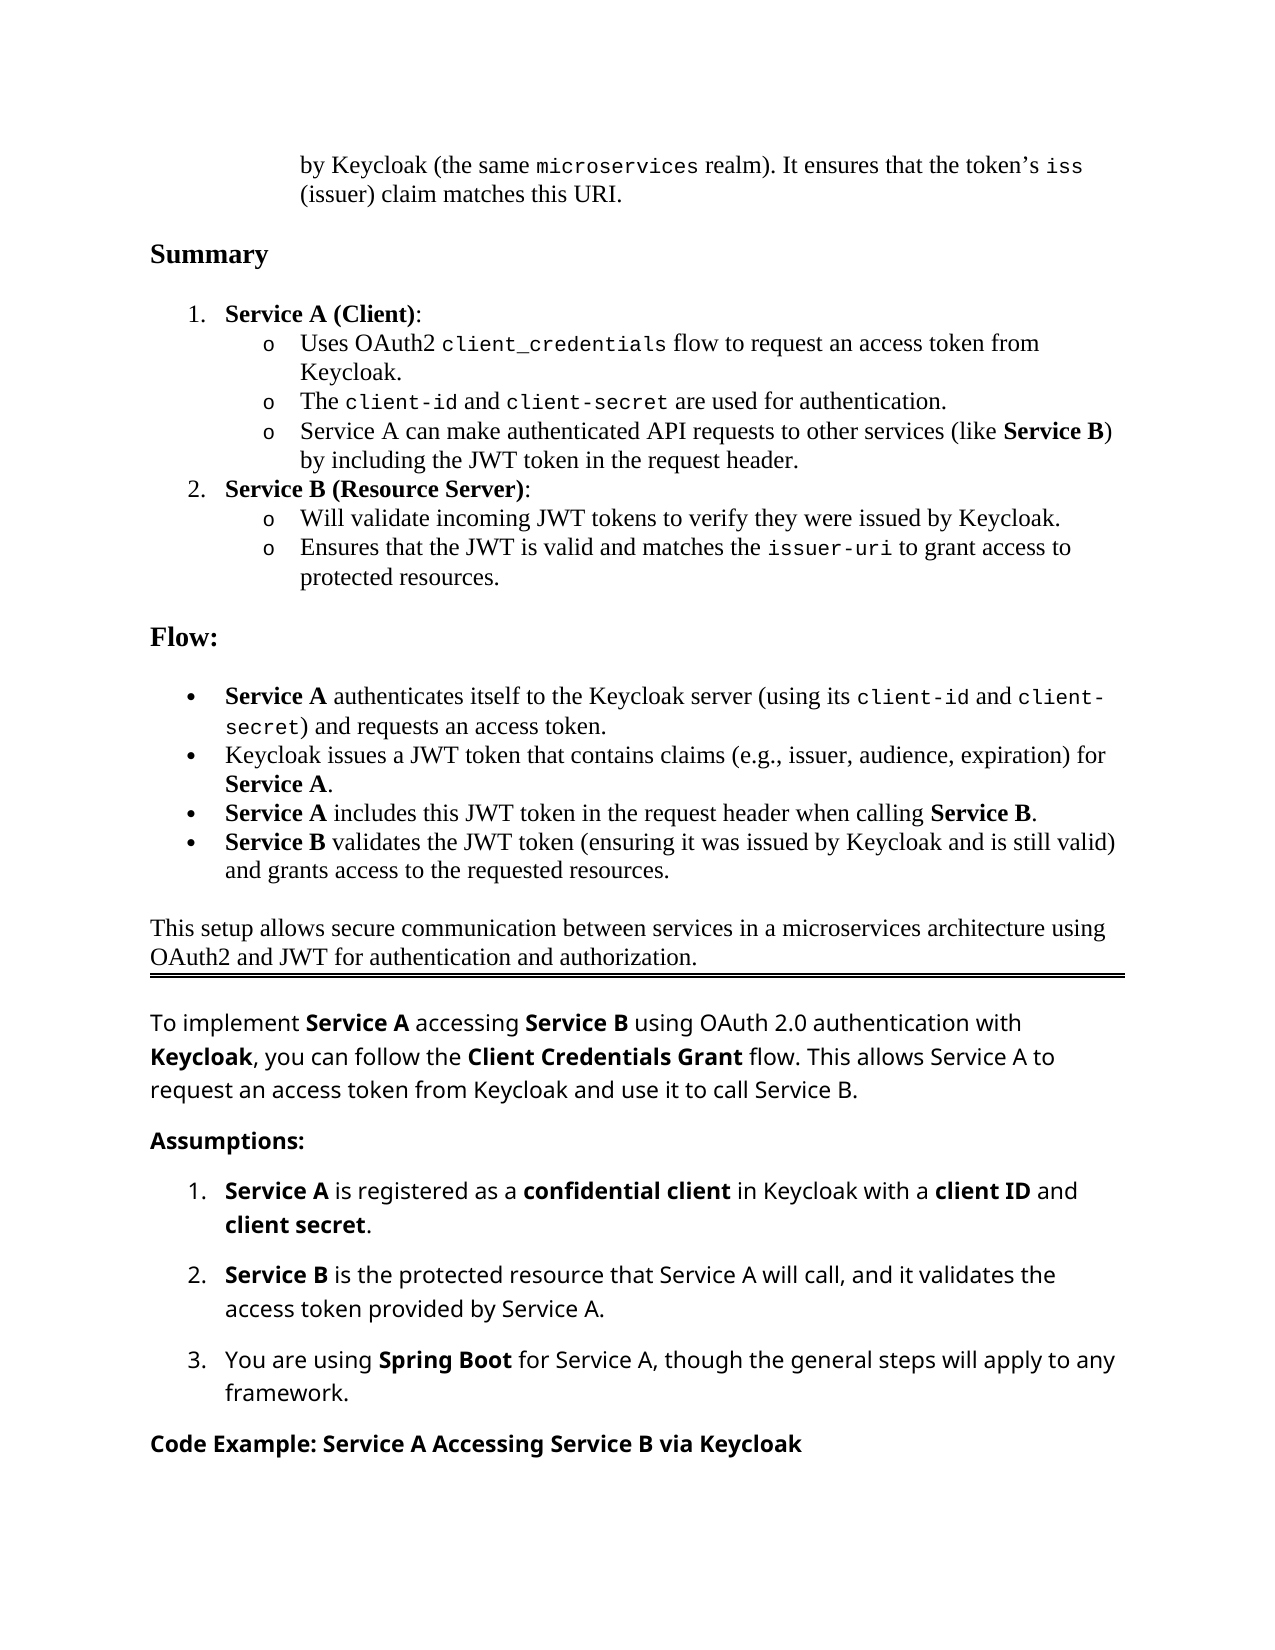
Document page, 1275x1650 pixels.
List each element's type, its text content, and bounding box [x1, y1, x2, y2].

text This setup allows secure communication between services in a microservices architecture using OAuth2 and JWT for authentication and authorization. [150, 913, 1125, 973]
list Service B is the protected resource that Service A will call, and it validates the access token provided by Service A. [187, 1259, 1125, 1324]
text Flow: [150, 620, 1125, 652]
list Service A can make authenticated API requests to other services (like Service B) by including the JWT token in the request header. [262, 416, 1125, 474]
list Ensures that the JWT is valid and matches the issuer-uri to grant access to protected resources. [262, 532, 1125, 591]
list Service A is registered as a confidential client in Keycloak with a client ID and client secret. [187, 1175, 1125, 1240]
list Uses OAuth2 client_credentials flow to request an access token from Keycloak. [262, 328, 1125, 386]
list Service A (Client): [187, 299, 1125, 328]
list Service A authenticates itself to the Keycloak server (using its client-id and client-secret) and requests an access token. [187, 681, 1125, 741]
list Service B (Resource Server): [187, 474, 1125, 503]
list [262, 150, 1125, 208]
list You are using Spring Boot for Service A, though the general steps will apply to any framework. [187, 1344, 1125, 1409]
list The client-id and client-secret are used for authentication. [262, 386, 1125, 416]
text To implement Service A accessing Service B using OAuth 2.0 authentication with Keycloak, you can follow the Client Credentials Grant flow. This allows Service A to request an access token from Keycloak and use it to call Service B. [150, 1007, 1125, 1106]
text Assumptions: [150, 1125, 1125, 1156]
list Service A includes this JWT token in the request header when calling Service B. [187, 798, 1125, 827]
text Code Example: Service A Accessing Service B via Keycloak [150, 1428, 1125, 1459]
list Service B validates the JWT token (ensuring it was issued by Keycloak and is still valid) and grants access to the requested resources. [187, 827, 1125, 884]
text Summary [150, 237, 1125, 270]
list Will validate incoming JWT tokens to verify they were issued by Keycloak. [262, 503, 1125, 532]
list Keycloak issues a JWT token that contains claims (e.g., issuer, audience, expiration) for Service A. [187, 741, 1125, 798]
